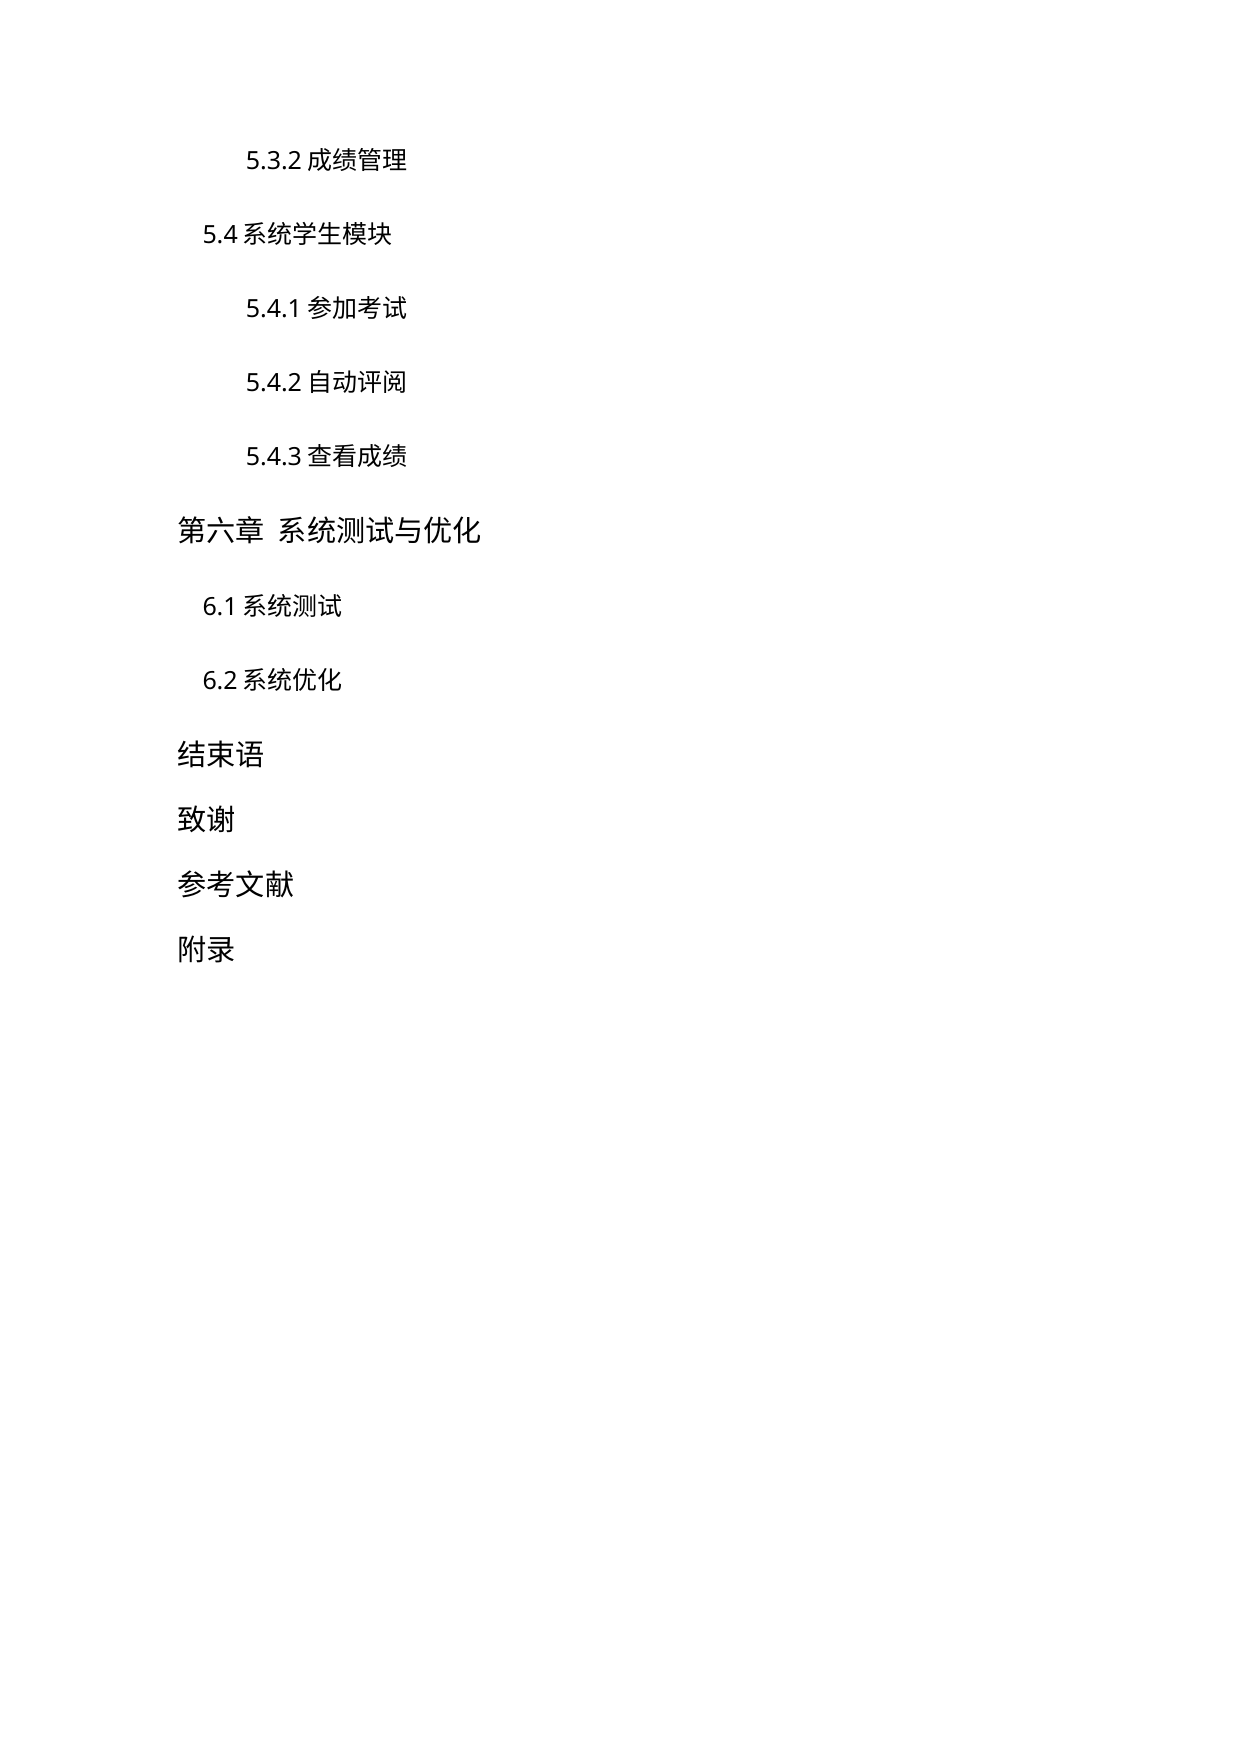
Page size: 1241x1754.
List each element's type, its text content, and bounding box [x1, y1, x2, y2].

text 附录 [177, 915, 1063, 980]
text 6.2系统优化 [177, 646, 1063, 711]
text 致谢 [177, 785, 1063, 850]
text 5.4.2自动评阅 [177, 348, 1063, 413]
text 6.1系统测试 [177, 572, 1063, 637]
text 5.3.2成绩管理 [177, 126, 1063, 191]
text 参考文献 [177, 850, 1063, 915]
text 5.4.1参加考试 [177, 274, 1063, 339]
text 第六章 系统测试与优化 [177, 496, 1063, 561]
text 5.4系统学生模块 [177, 200, 1063, 265]
text 结束语 [177, 720, 1063, 785]
text 5.4.3查看成绩 [177, 422, 1063, 487]
